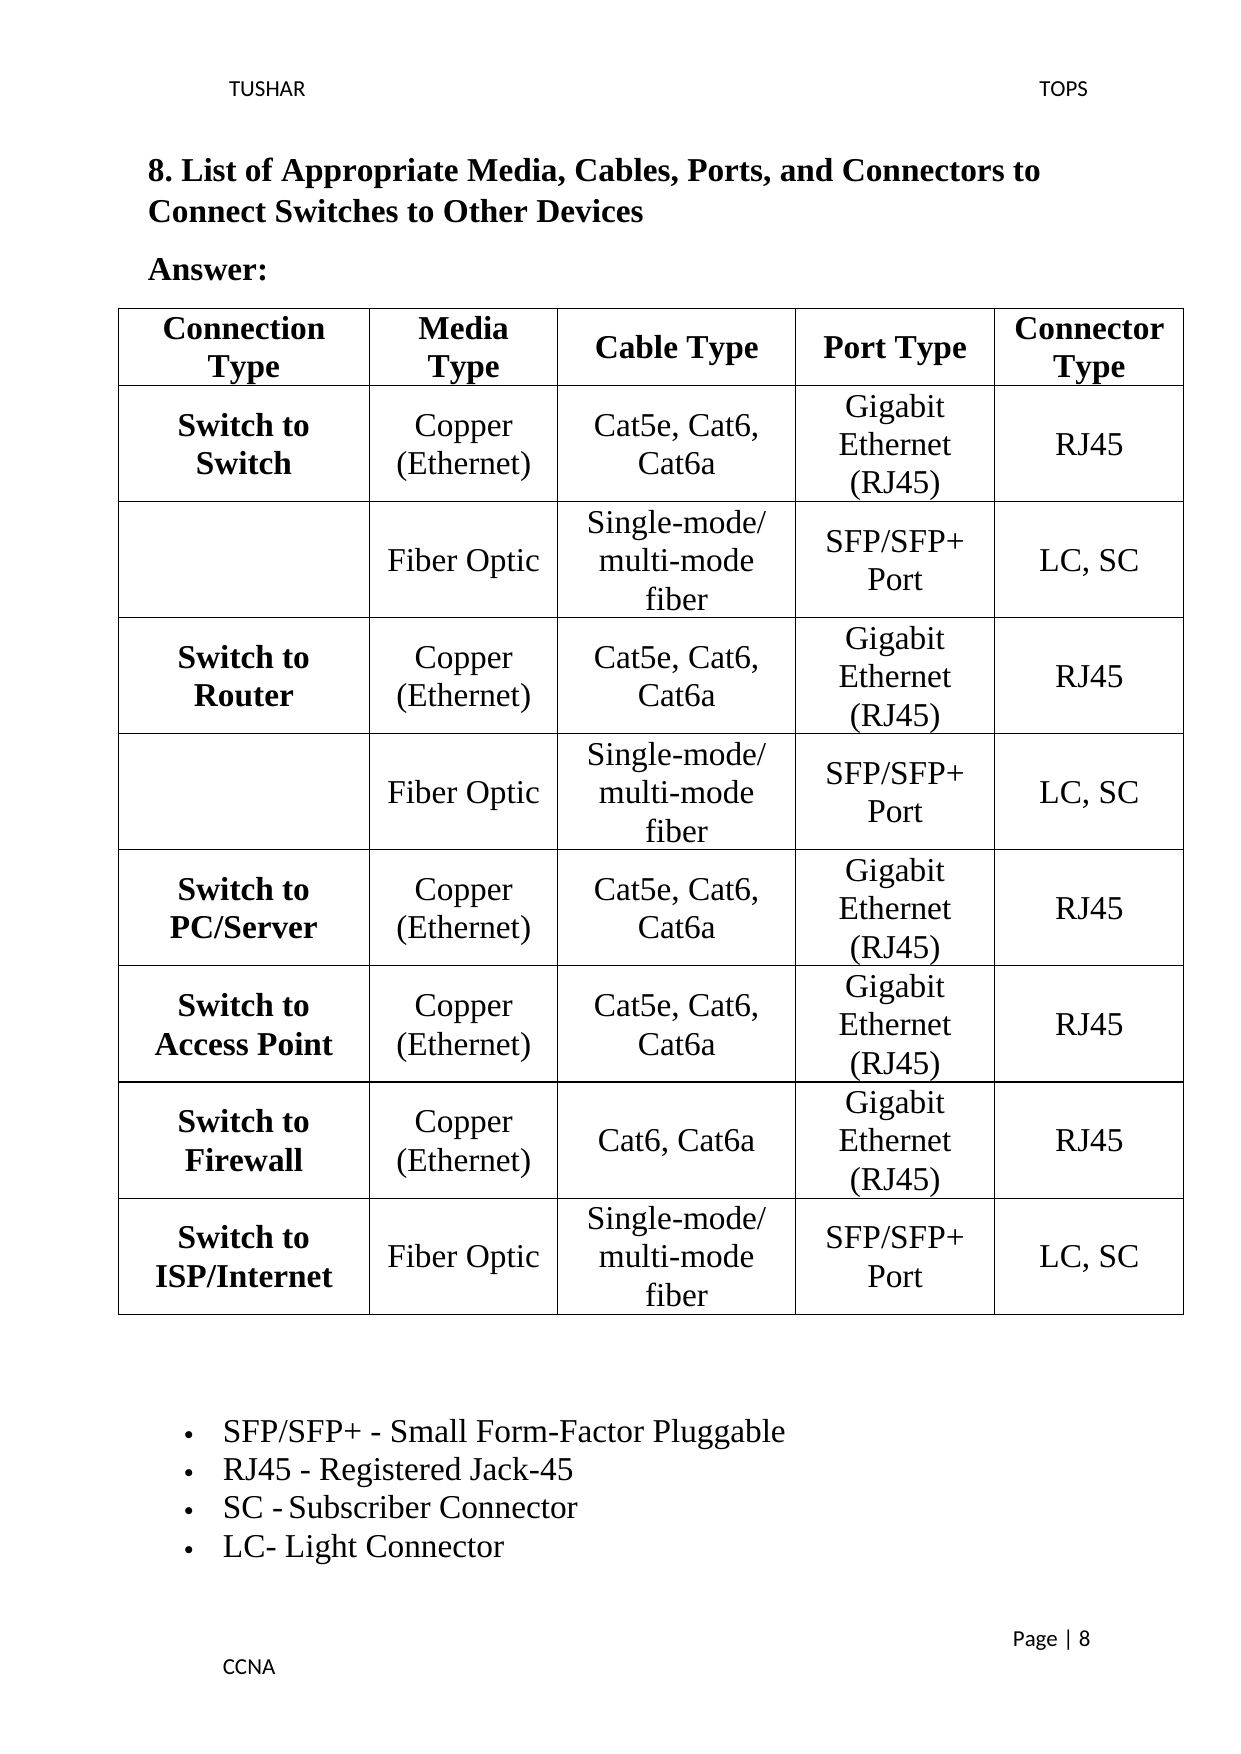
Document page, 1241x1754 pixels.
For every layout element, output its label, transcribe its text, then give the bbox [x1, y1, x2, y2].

table_cell Fiber Optic [370, 502, 557, 617]
table_cell RJ45 [995, 850, 1183, 965]
table_cell Gigabit Ethernet (RJ45) [796, 850, 994, 965]
table_header Port Type [796, 309, 994, 385]
table_cell Single-mode/multi-mode fiber [558, 1199, 795, 1313]
table_cell Cat5e, Cat6, Cat6a [558, 386, 795, 501]
table_cell RJ45 [995, 618, 1183, 733]
table_cell LC, SC [995, 734, 1183, 849]
table_cell Copper (Ethernet) [370, 966, 557, 1081]
table_cell Fiber Optic [370, 1199, 557, 1313]
table_cell Cat5e, Cat6, Cat6a [558, 850, 795, 965]
table_cell [119, 734, 369, 849]
table_cell Gigabit Ethernet (RJ45) [796, 618, 994, 733]
table_cell Copper (Ethernet) [370, 386, 557, 501]
text Answer: [148, 249, 1090, 288]
text 8. List of Appropriate Media, Cables, Ports, and Connectors to Connect Switches to Other Devices [148, 150, 1090, 230]
table_cell Switch to Firewall [119, 1083, 369, 1197]
table_header Connector Type [995, 309, 1183, 385]
table_cell SFP/SFP+ Port [796, 734, 994, 849]
table_cell Gigabit Ethernet (RJ45) [796, 386, 994, 501]
table_cell Copper (Ethernet) [370, 1083, 557, 1197]
table_cell Fiber Optic [370, 734, 557, 849]
table_cell Cat5e, Cat6, Cat6a [558, 966, 795, 1081]
list SC - Subscriber Connector [185, 1488, 1090, 1526]
table_cell RJ45 [995, 1083, 1183, 1197]
list LC- Light Connector [185, 1526, 1090, 1564]
table_cell Switch to PC/Server [119, 850, 369, 965]
table_cell Cat5e, Cat6, Cat6a [558, 618, 795, 733]
table_cell Gigabit Ethernet (RJ45) [796, 966, 994, 1081]
table_cell SFP/SFP+ Port [796, 1199, 994, 1313]
table_cell LC, SC [995, 1199, 1183, 1313]
list RJ45 - Registered Jack-45 [185, 1449, 1090, 1488]
table_cell LC, SC [995, 502, 1183, 617]
list SFP/SFP+ - Small Form-Factor Pluggable [185, 1411, 1090, 1449]
table_cell Switch to Router [119, 618, 369, 733]
table_cell Single-mode/multi-mode fiber [558, 502, 795, 617]
table_cell RJ45 [995, 966, 1183, 1081]
table_cell Single-mode/multi-mode fiber [558, 734, 795, 849]
table_header Cable Type [558, 309, 795, 385]
table_cell Switch to Switch [119, 386, 369, 501]
table_cell Copper (Ethernet) [370, 850, 557, 965]
table_header Media Type [370, 309, 557, 385]
table_cell Switch to Access Point [119, 966, 369, 1081]
table_cell SFP/SFP+ Port [796, 502, 994, 617]
table_cell RJ45 [995, 386, 1183, 501]
table_cell Gigabit Ethernet (RJ45) [796, 1083, 994, 1197]
table_cell [119, 502, 369, 617]
table_cell Cat6, Cat6a [558, 1083, 795, 1197]
table_cell Switch to ISP/Internet [119, 1199, 369, 1313]
table_cell Copper (Ethernet) [370, 618, 557, 733]
table_header Connection Type [119, 309, 369, 385]
